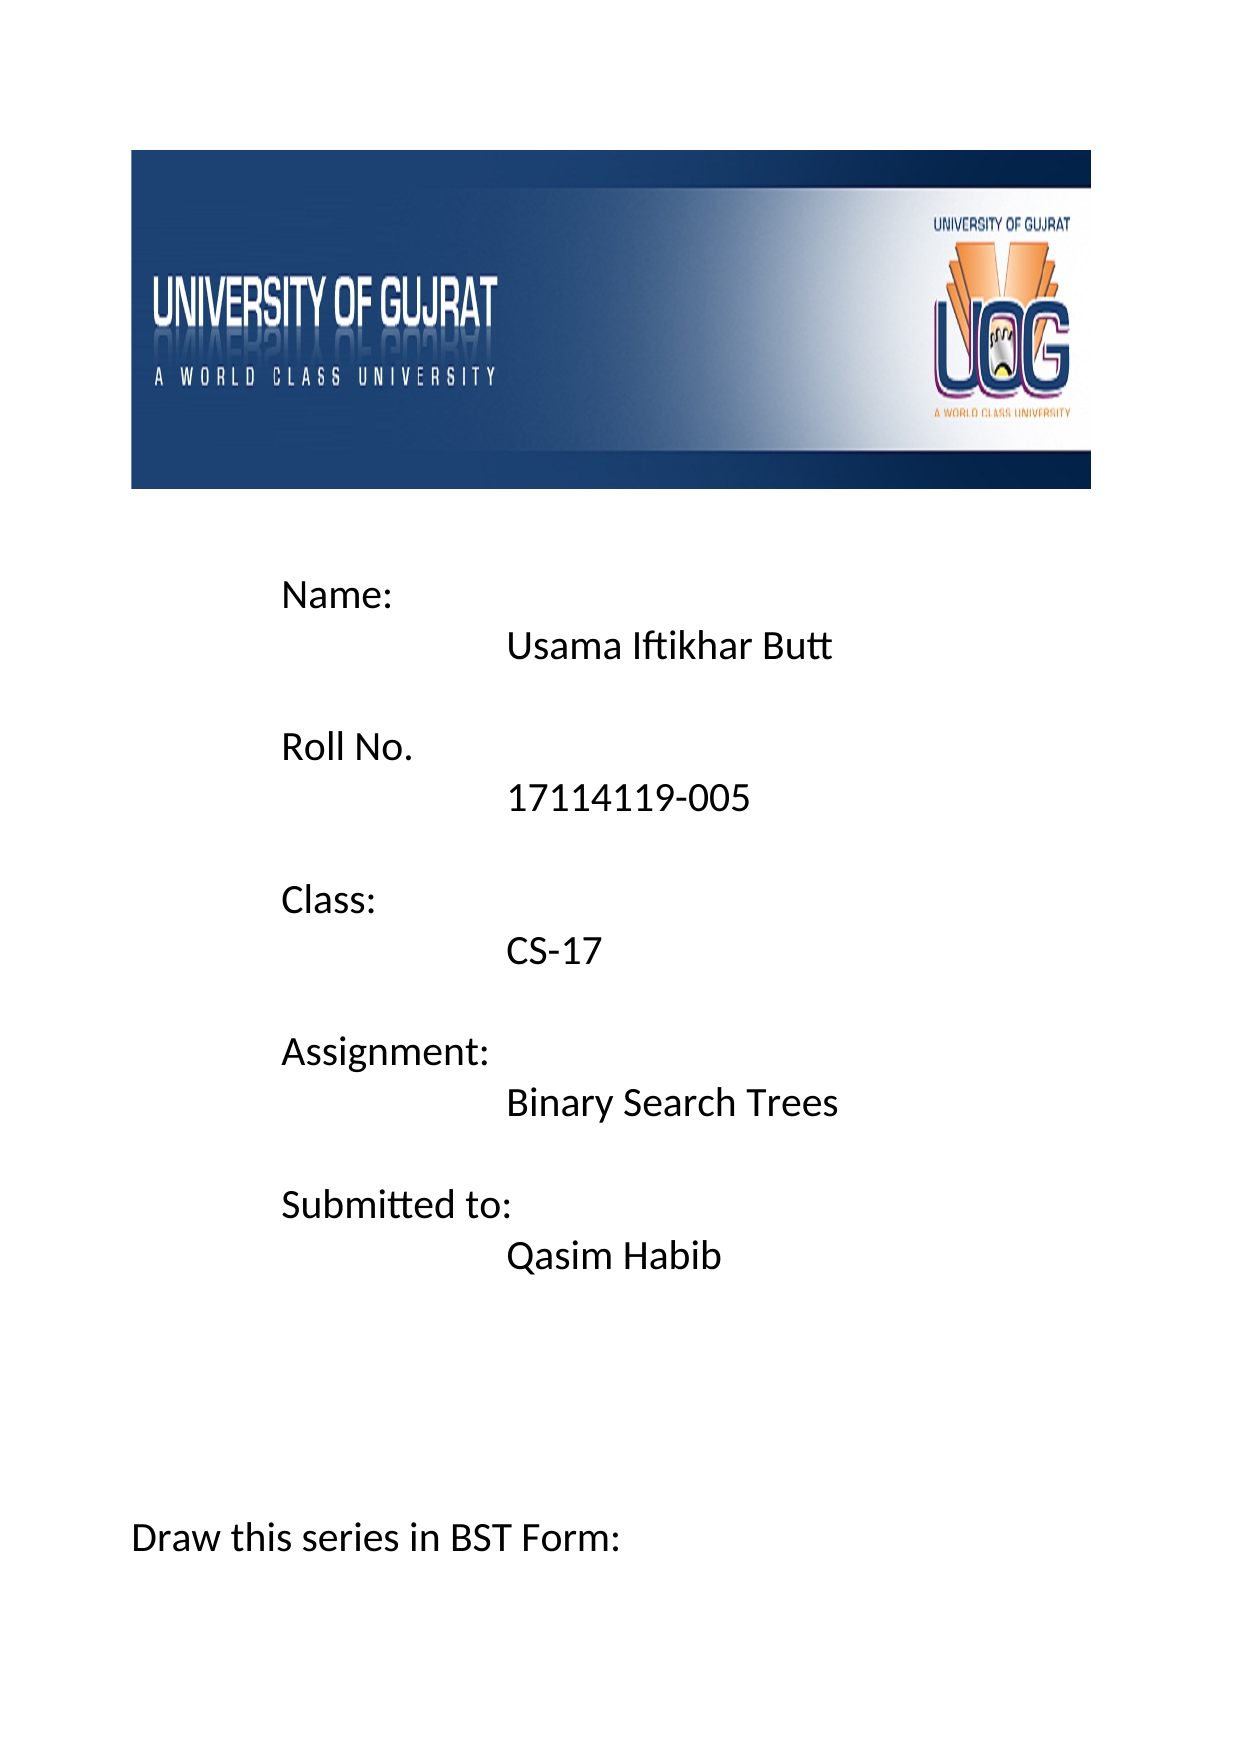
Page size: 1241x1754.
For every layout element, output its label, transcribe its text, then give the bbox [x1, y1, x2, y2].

text Roll No. [131, 720, 1090, 771]
text Assignment: [131, 1025, 1090, 1076]
text Usama Iftikhar Butt [131, 619, 1090, 669]
text Draw this series in BST Form: [131, 1511, 1090, 1562]
text 17114119-005 [131, 771, 1090, 822]
text Qasim Habib [131, 1229, 1090, 1279]
text CS-17 [131, 924, 1090, 974]
text Binary Search Trees [131, 1076, 1090, 1127]
text Class: [131, 873, 1090, 924]
text Name: [131, 568, 1090, 619]
picture [131, 150, 1091, 489]
text Submitted to: [131, 1178, 1090, 1229]
